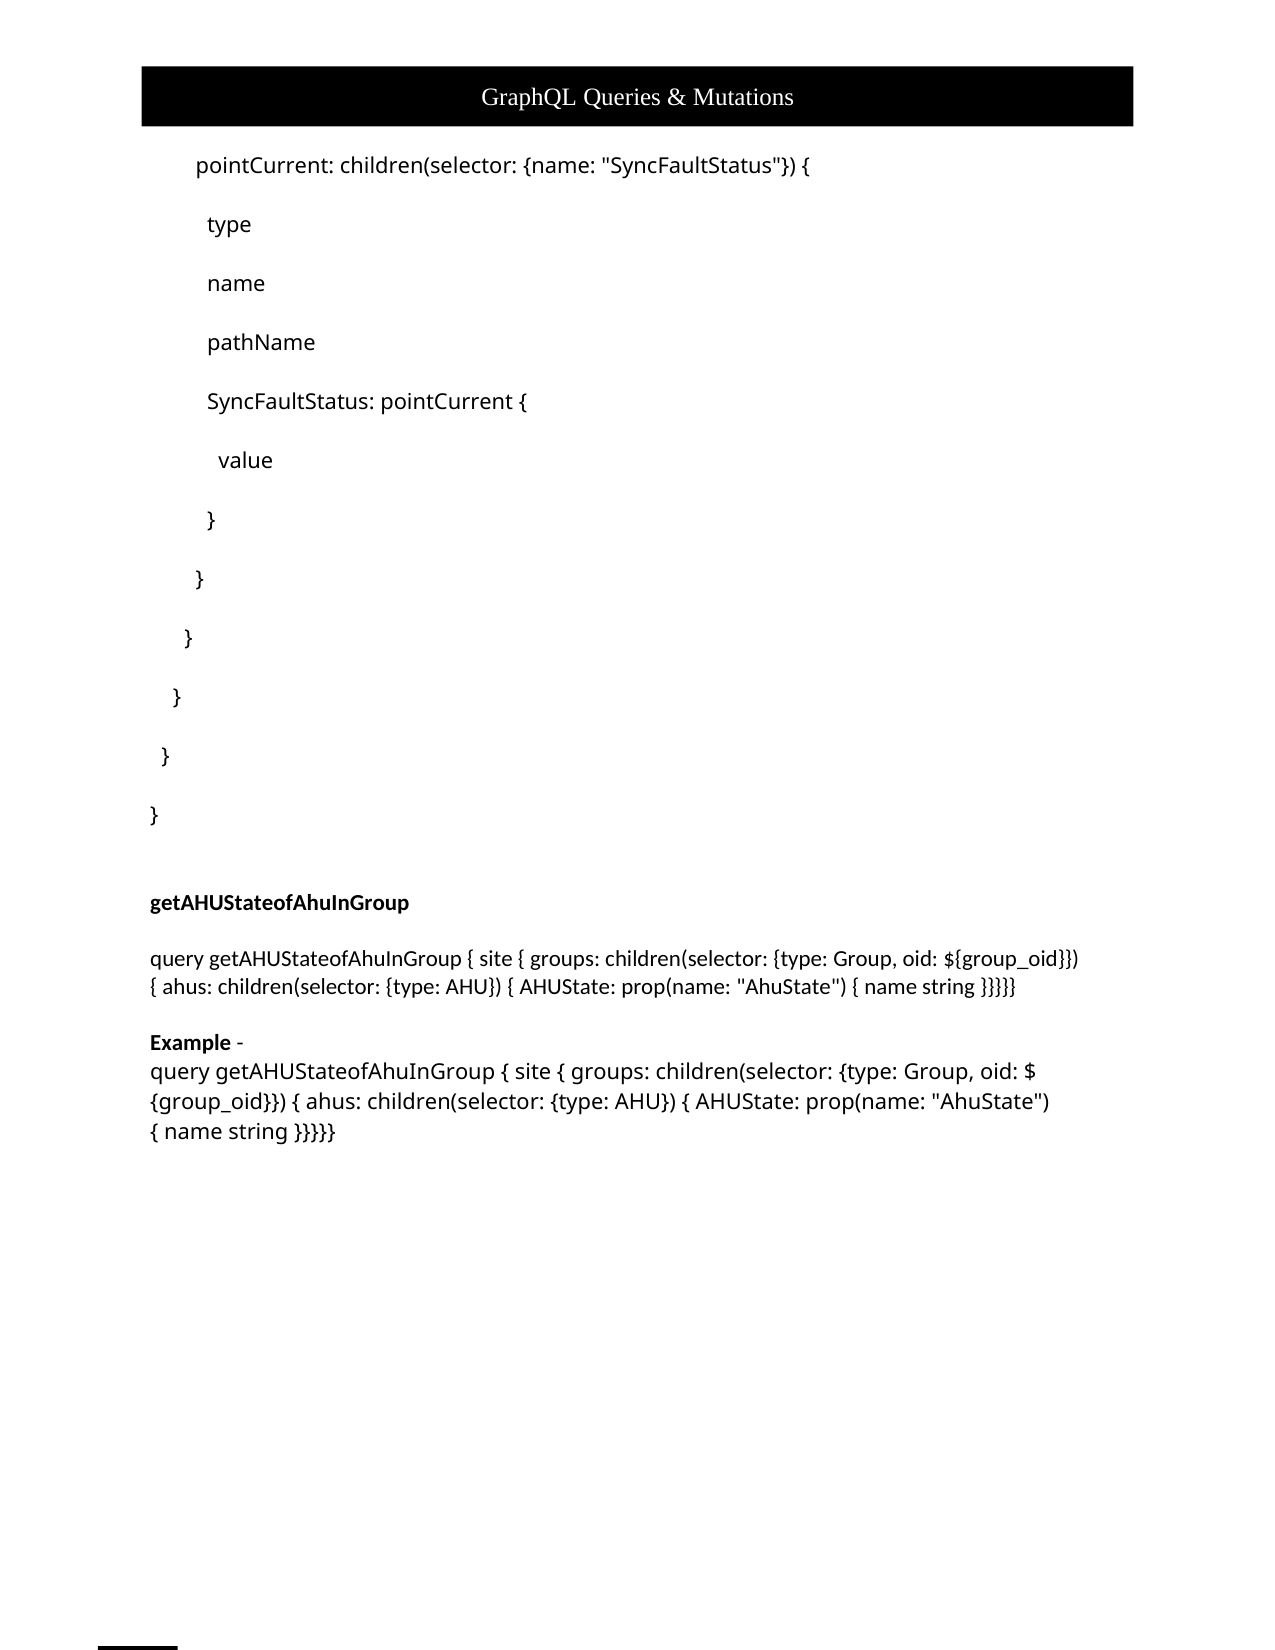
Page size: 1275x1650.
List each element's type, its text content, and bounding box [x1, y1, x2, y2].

text getAHUStateofAhuInGroup [150, 888, 1125, 916]
text } [150, 622, 1125, 651]
text SyncFaultStatus: pointCurrent { [150, 386, 1125, 416]
text Example - [150, 1028, 1125, 1056]
text } [150, 681, 1125, 710]
text } [150, 798, 1125, 828]
text } [150, 739, 1125, 769]
text name [150, 268, 1125, 298]
text pointCurrent: children(selector: {name: "SyncFaultStatus"}) { [150, 150, 1125, 180]
text type [150, 209, 1125, 239]
text query getAHUStateofAhuInGroup { site { groups: children(selector: {type: Group, oid: ${group_oid}}) { ahus: children(selector: {type: AHU}) { AHUState: prop(name: "AhuState") { name string }}}}} [150, 1056, 1125, 1145]
text pathName [150, 327, 1125, 357]
text value [150, 445, 1125, 474]
text } [150, 504, 1125, 533]
text query getAHUStateofAhuInGroup { site { groups: children(selector: {type: Group, oid: ${group_oid}}) { ahus: children(selector: {type: AHU}) { AHUState: prop(name: "AhuState") { name string }}}}} [150, 944, 1125, 1000]
text } [150, 563, 1125, 592]
